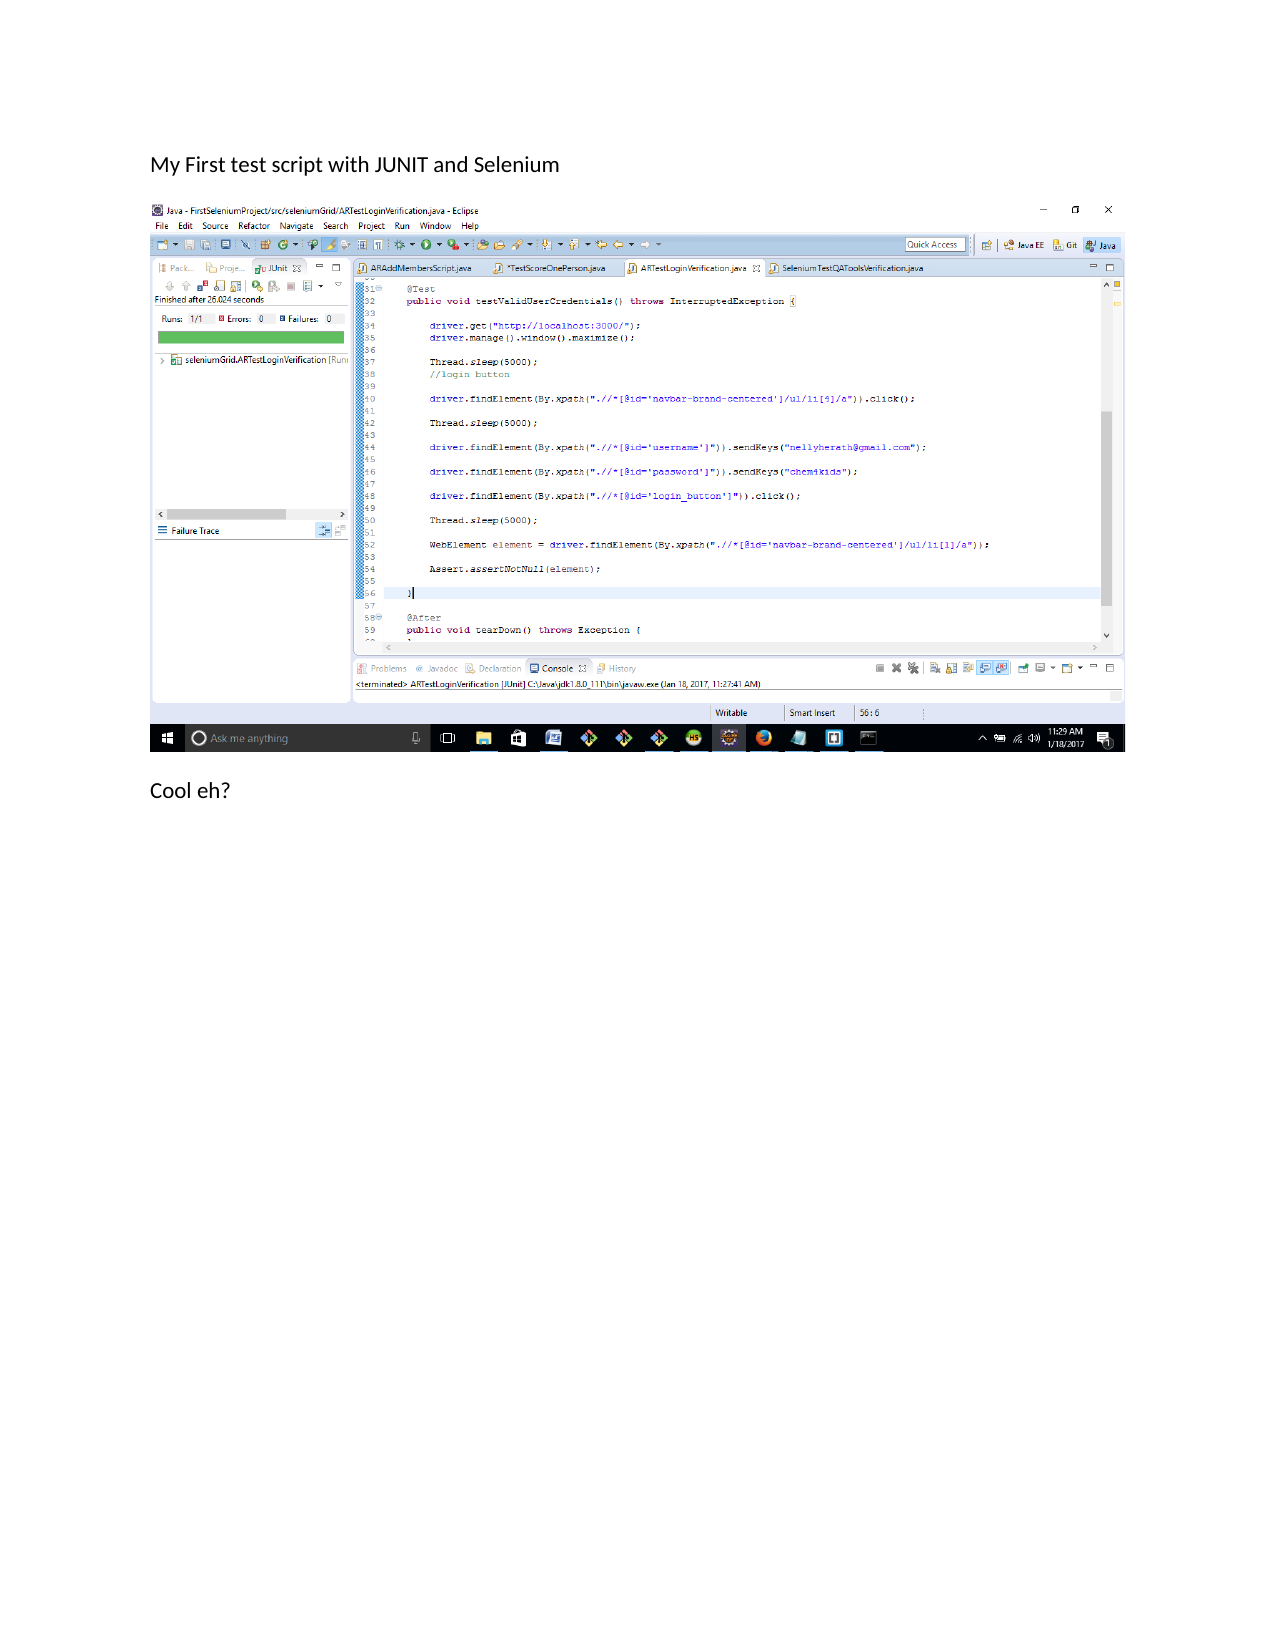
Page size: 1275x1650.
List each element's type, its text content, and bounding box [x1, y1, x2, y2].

text My First test script with JUNIT and Selenium [150, 150, 1125, 178]
text Cool eh? [150, 776, 1125, 804]
picture [150, 203, 1125, 752]
